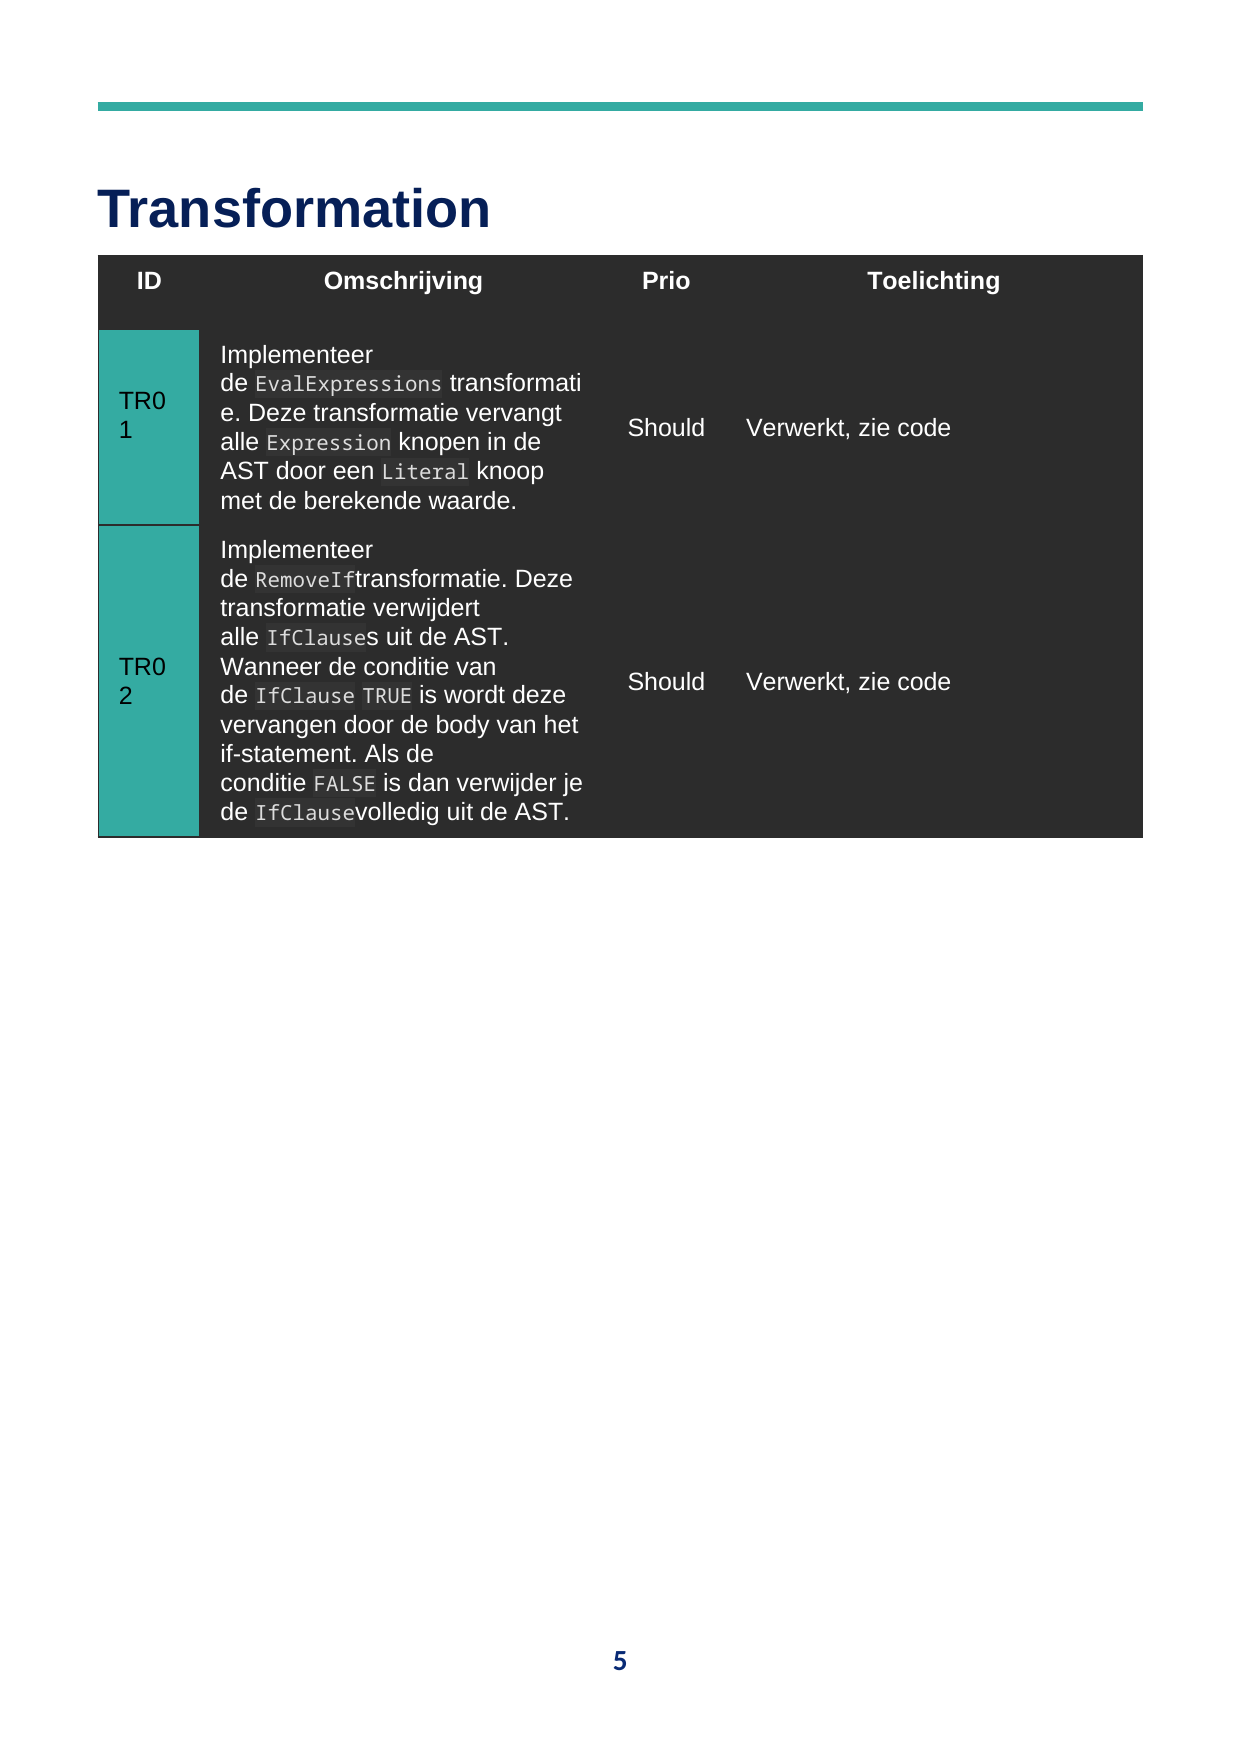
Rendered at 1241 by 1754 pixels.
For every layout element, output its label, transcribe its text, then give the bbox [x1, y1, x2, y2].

table_header ID [99, 256, 199, 329]
table_cell Should [608, 526, 725, 836]
table_cell Implementeer de EvalExpressions transformatie. Deze transformatie vervangt alle Expression knopen in de AST door een Literal knoop met de berekende waarde. [201, 330, 606, 524]
table_cell Verwerkt, zie code [726, 526, 1141, 836]
table_cell Verwerkt, zie code [726, 330, 1141, 524]
table_header Prio [608, 256, 725, 329]
table_cell Should [608, 330, 725, 524]
subtitle Transformation [97, 177, 1143, 239]
table_header Omschrijving [201, 256, 606, 329]
table_cell TR01 [99, 330, 199, 524]
table_cell TR02 [99, 526, 199, 836]
table_cell Implementeer de RemoveIftransformatie. Deze transformatie verwijdert alle IfClauses uit de AST. Wanneer de conditie van de IfClause TRUE is wordt deze vervangen door de body van het if-statement. Als de conditie FALSE is dan verwijder je de IfClausevolledig uit de AST. [201, 526, 606, 836]
table_header Toelichting [726, 256, 1141, 329]
